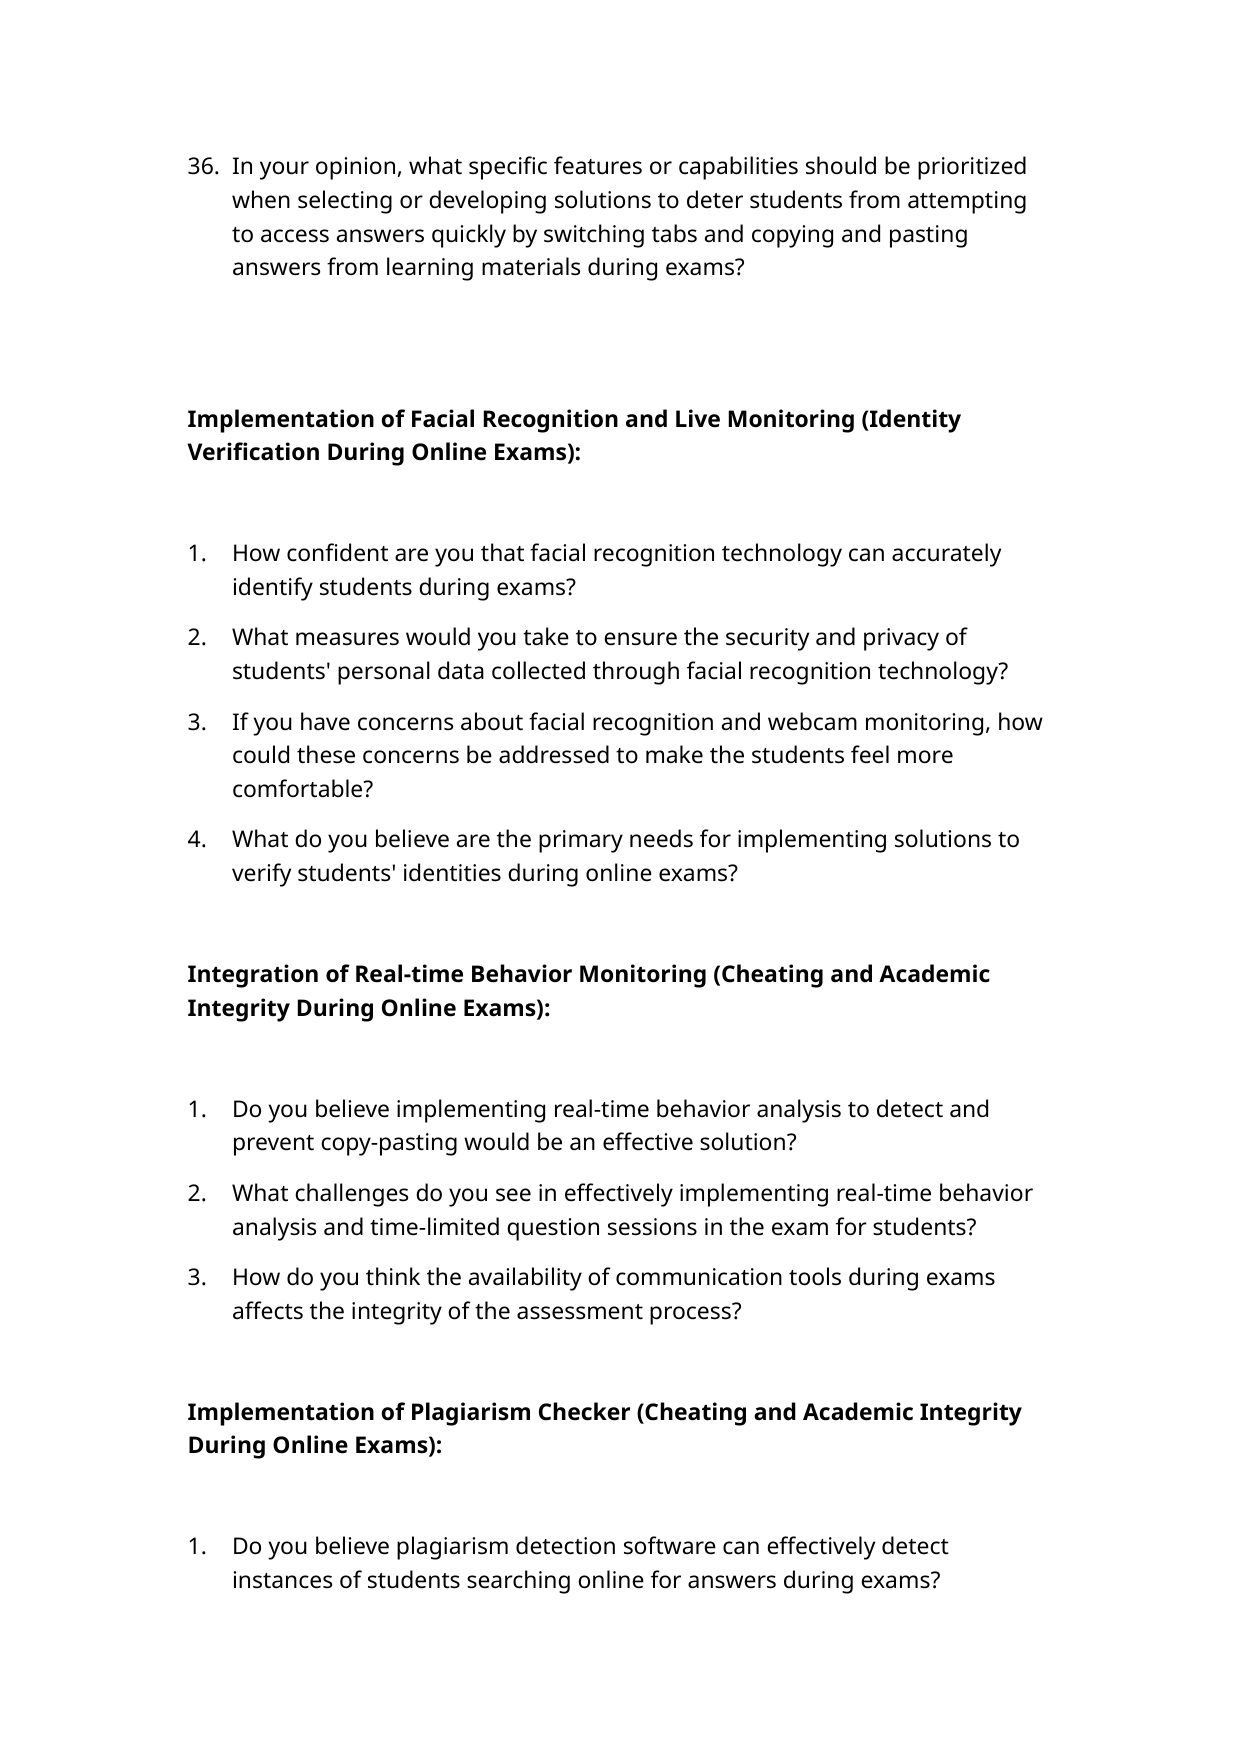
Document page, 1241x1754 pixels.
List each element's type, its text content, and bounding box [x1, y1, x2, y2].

list Implementation of Facial Recognition and Live Monitoring (Identity Verification During Online Exams): [187, 402, 1053, 467]
list How do you think the availability of communication tools during exams affects the integrity of the assessment process? [187, 1261, 1053, 1326]
list Do you believe implementing real-time behavior analysis to detect and prevent copy-pasting would be an effective solution? [187, 1092, 1053, 1157]
list Do you believe plagiarism detection software can effectively detect instances of students searching online for answers during exams? [187, 1530, 1053, 1595]
list What do you believe are the primary needs for implementing solutions to verify students' identities during online exams? [187, 823, 1053, 888]
list Implementation of Plagiarism Checker (Cheating and Academic Integrity During Online Exams): [187, 1395, 1053, 1460]
list What measures would you take to ensure the security and privacy of students' personal data collected through facial recognition technology? [187, 621, 1053, 686]
list How confident are you that facial recognition technology can accurately identify students during exams? [187, 537, 1053, 602]
list If you have concerns about facial recognition and webcam monitoring, how could these concerns be addressed to make the students feel more comfortable? [187, 705, 1053, 804]
list What challenges do you see in effectively implementing real-time behavior analysis and time-limited question sessions in the exam for students? [187, 1177, 1053, 1242]
list Integration of Real-time Behavior Monitoring (Cheating and Academic Integrity During Online Exams): [187, 958, 1053, 1023]
list In your opinion, what specific features or capabilities should be prioritized when selecting or developing solutions to deter students from attempting to access answers quickly by switching tabs and copying and pasting answers from learning materials during exams? [187, 150, 1053, 282]
